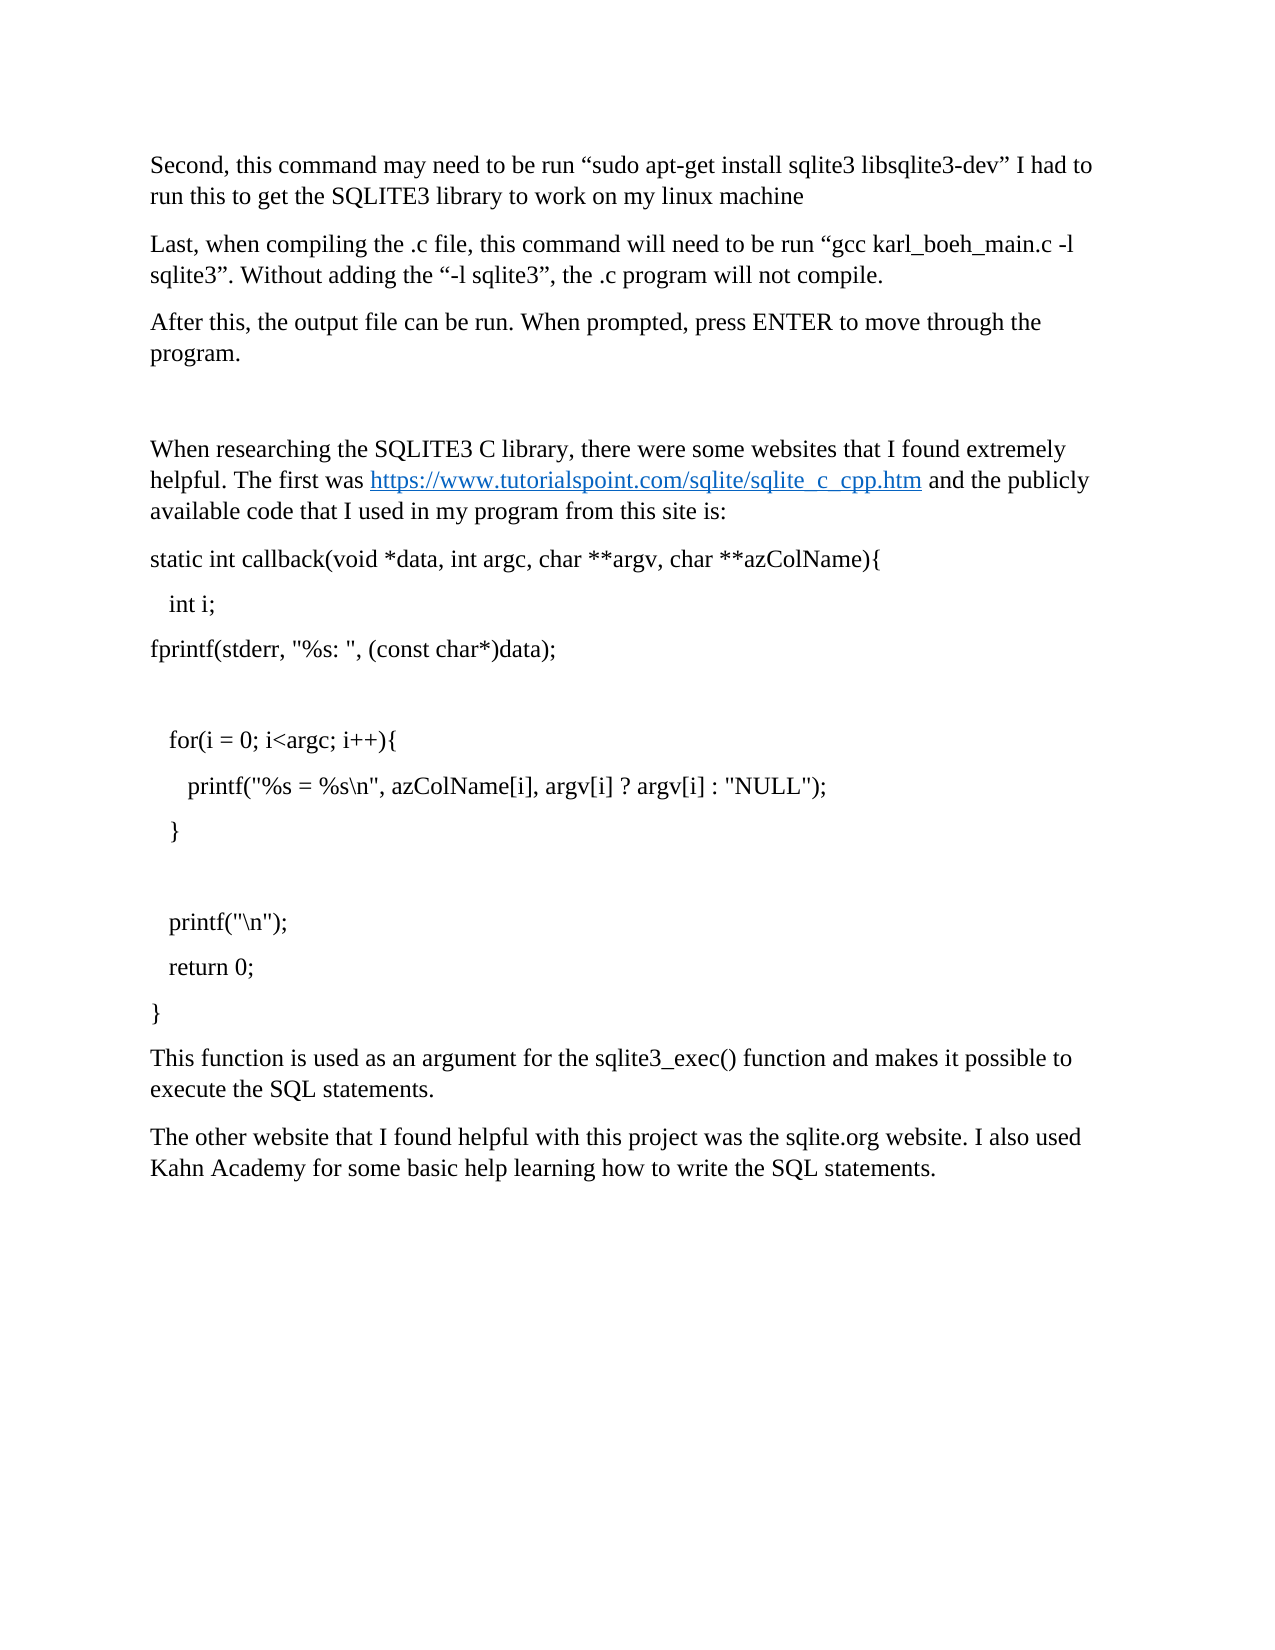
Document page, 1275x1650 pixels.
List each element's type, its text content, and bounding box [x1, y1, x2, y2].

text The other website that I found helpful with this project was the sqlite.org website. I also used Kahn Academy for some basic help learning how to write the SQL statements. [150, 1122, 1125, 1182]
text } [150, 816, 1125, 845]
text Last, when compiling the .c file, this command will need to be run “gcc karl_boeh_main.c -l sqlite3”. Without adding the “-l sqlite3”, the .c program will not compile. [150, 229, 1125, 288]
text return 0; [150, 952, 1125, 981]
text printf("\n"); [150, 907, 1125, 936]
text } [150, 998, 1125, 1027]
text After this, the output file can be run. When prompted, press ENTER to move through the program. [150, 307, 1125, 367]
text static int callback(void *data, int argc, char **argv, char **azColName){ [150, 544, 1125, 572]
text int i; [150, 589, 1125, 618]
text printf("%s = %s\n", azColName[i], argv[i] ? argv[i] : "NULL"); [150, 771, 1125, 799]
text When researching the SQLITE3 C library, there were some websites that I found extremely helpful. The first was https://www.tutorialspoint.com/sqlite/sqlite_c_cpp.htm and the publicly available code that I used in my program from this site is: [150, 434, 1125, 525]
text This function is used as an argument for the sqlite3_exec() function and makes it possible to execute the SQL statements. [150, 1043, 1125, 1103]
text Second, this command may need to be run “sudo apt-get install sqlite3 libsqlite3-dev” I had to run this to get the SQLITE3 library to work on my linux machine [150, 150, 1125, 210]
text for(i = 0; i<argc; i++){ [150, 725, 1125, 754]
text fprintf(stderr, "%s: ", (const char*)data); [150, 634, 1125, 663]
